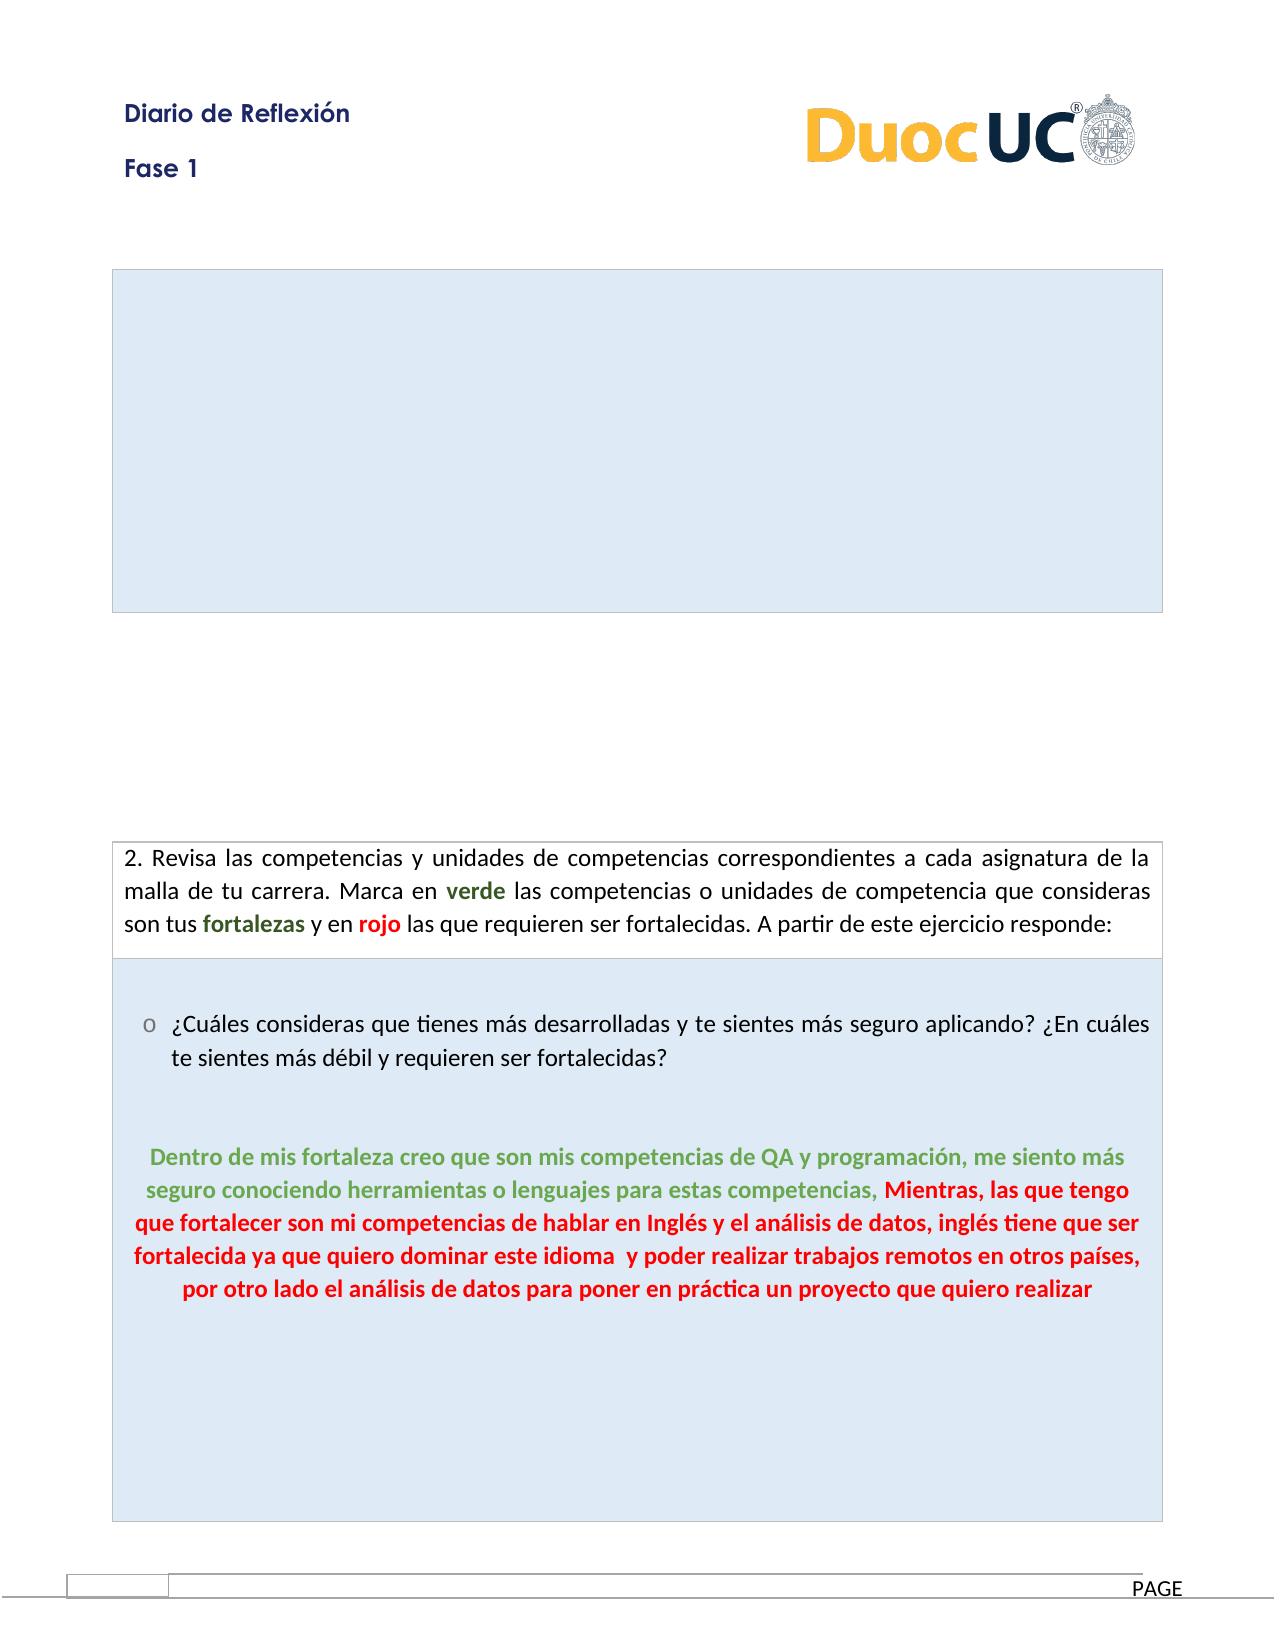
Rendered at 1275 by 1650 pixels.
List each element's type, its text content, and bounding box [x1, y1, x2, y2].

table_header 2. Revisa las competencias y unidades de competencias correspondientes a cada asignatura de la malla de tu carrera. Marca en verde las competencias o unidades de competencia que consideras son tus fortalezas y en rojo las que requieren ser fortalecidas. A partir de este ejercicio responde: [113, 843, 1162, 957]
picture [807, 94, 1135, 165]
